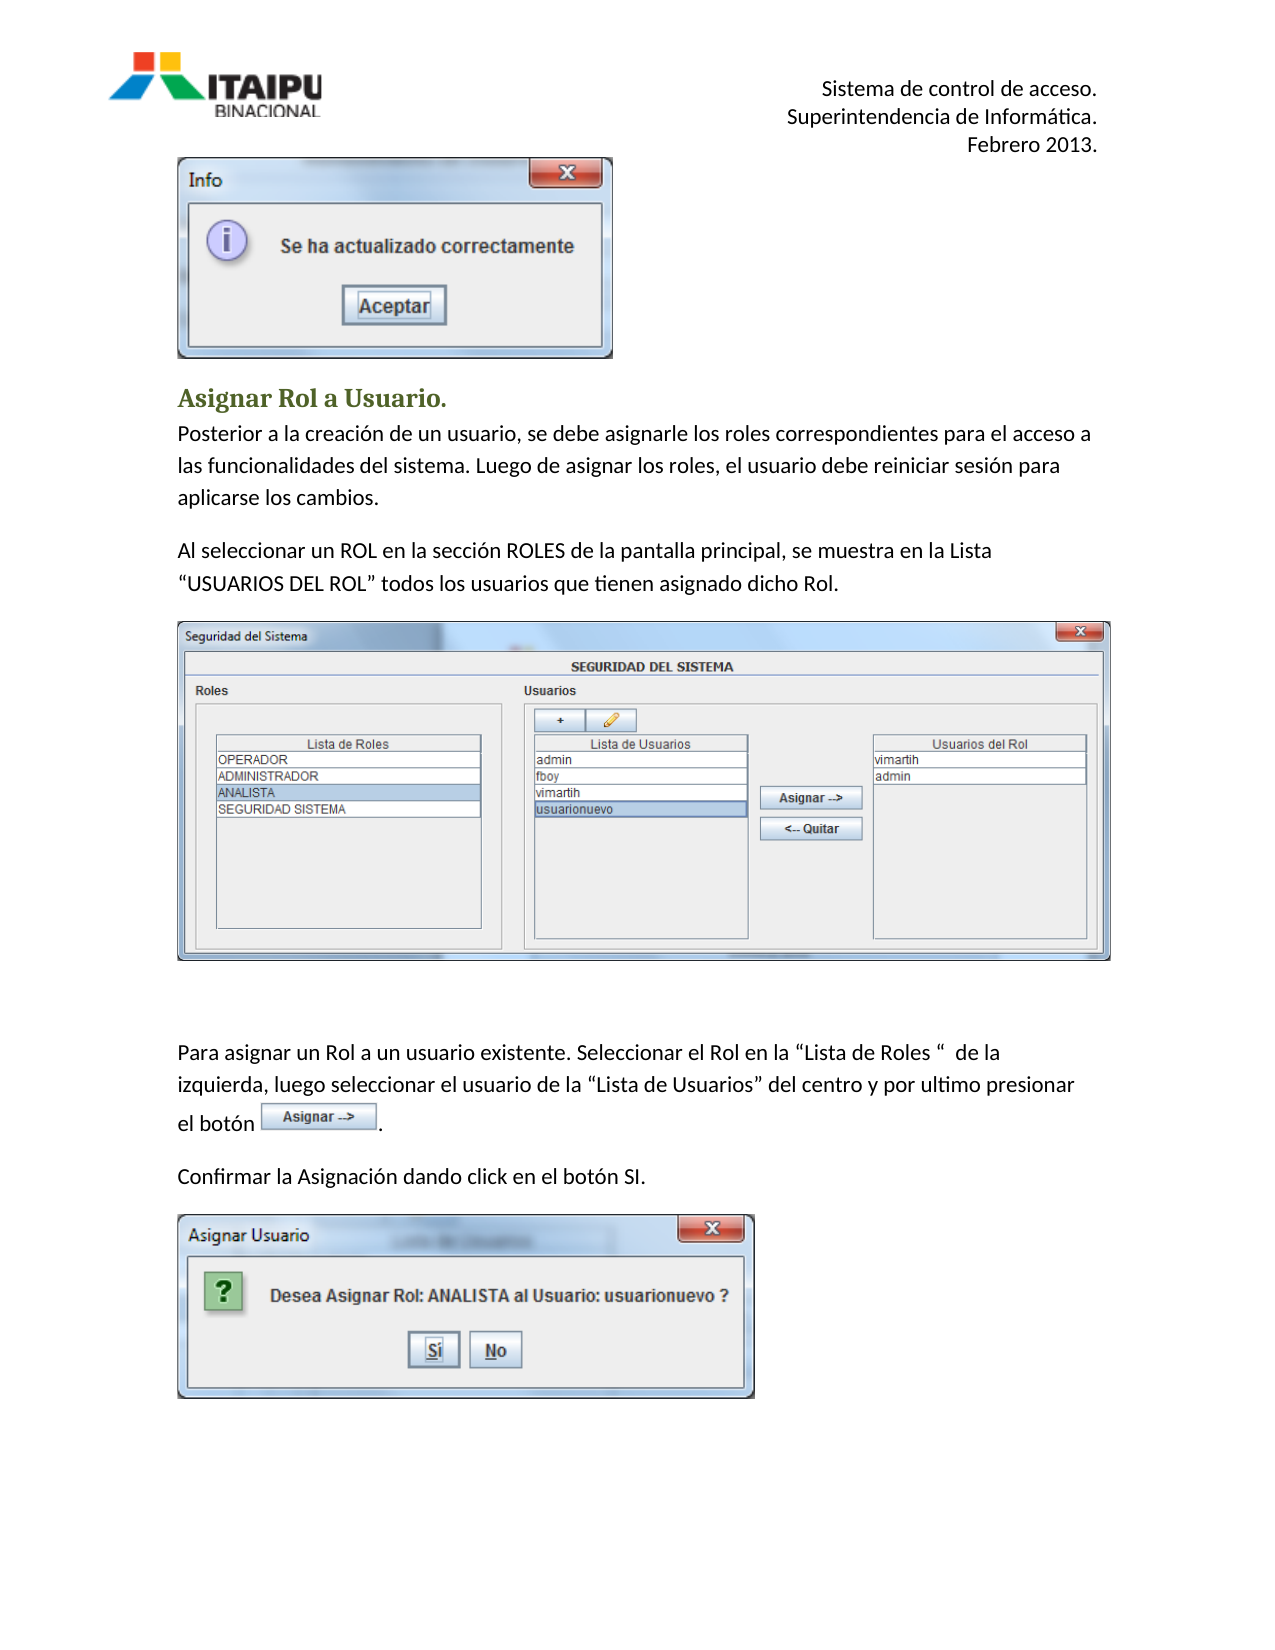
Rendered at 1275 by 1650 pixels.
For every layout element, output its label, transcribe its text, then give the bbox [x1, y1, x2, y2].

text Al seleccionar un ROL en la sección ROLES de la pantalla principal, se muestra en la Lista “USUARIOS DEL ROL” todos los usuarios que tienen asignado dicho Rol. [177, 537, 1098, 597]
text Confirmar la Asignación dando click en el botón SI. [177, 1162, 1098, 1190]
picture [177, 621, 1111, 961]
text Posterior a la creación de un usuario, se debe asignarle los roles correspondientes para el acceso a las funcionalidades del sistema. Luego de asignar los roles, el usuario debe reiniciar sesión para aplicarse los cambios. [177, 419, 1098, 512]
picture [177, 1214, 755, 1399]
picture [85, 52, 322, 117]
picture [260, 1102, 378, 1131]
picture [177, 157, 613, 359]
subtitle Asignar Rol a Usuario. [177, 383, 1098, 414]
text Para asignar un Rol a un usuario existente. Seleccionar el Rol en la “Lista de Roles “ de la izquierda, luego seleccionar el usuario de la “Lista de Usuarios” del centro y por ultimo presionar el botón . [177, 1038, 1098, 1137]
